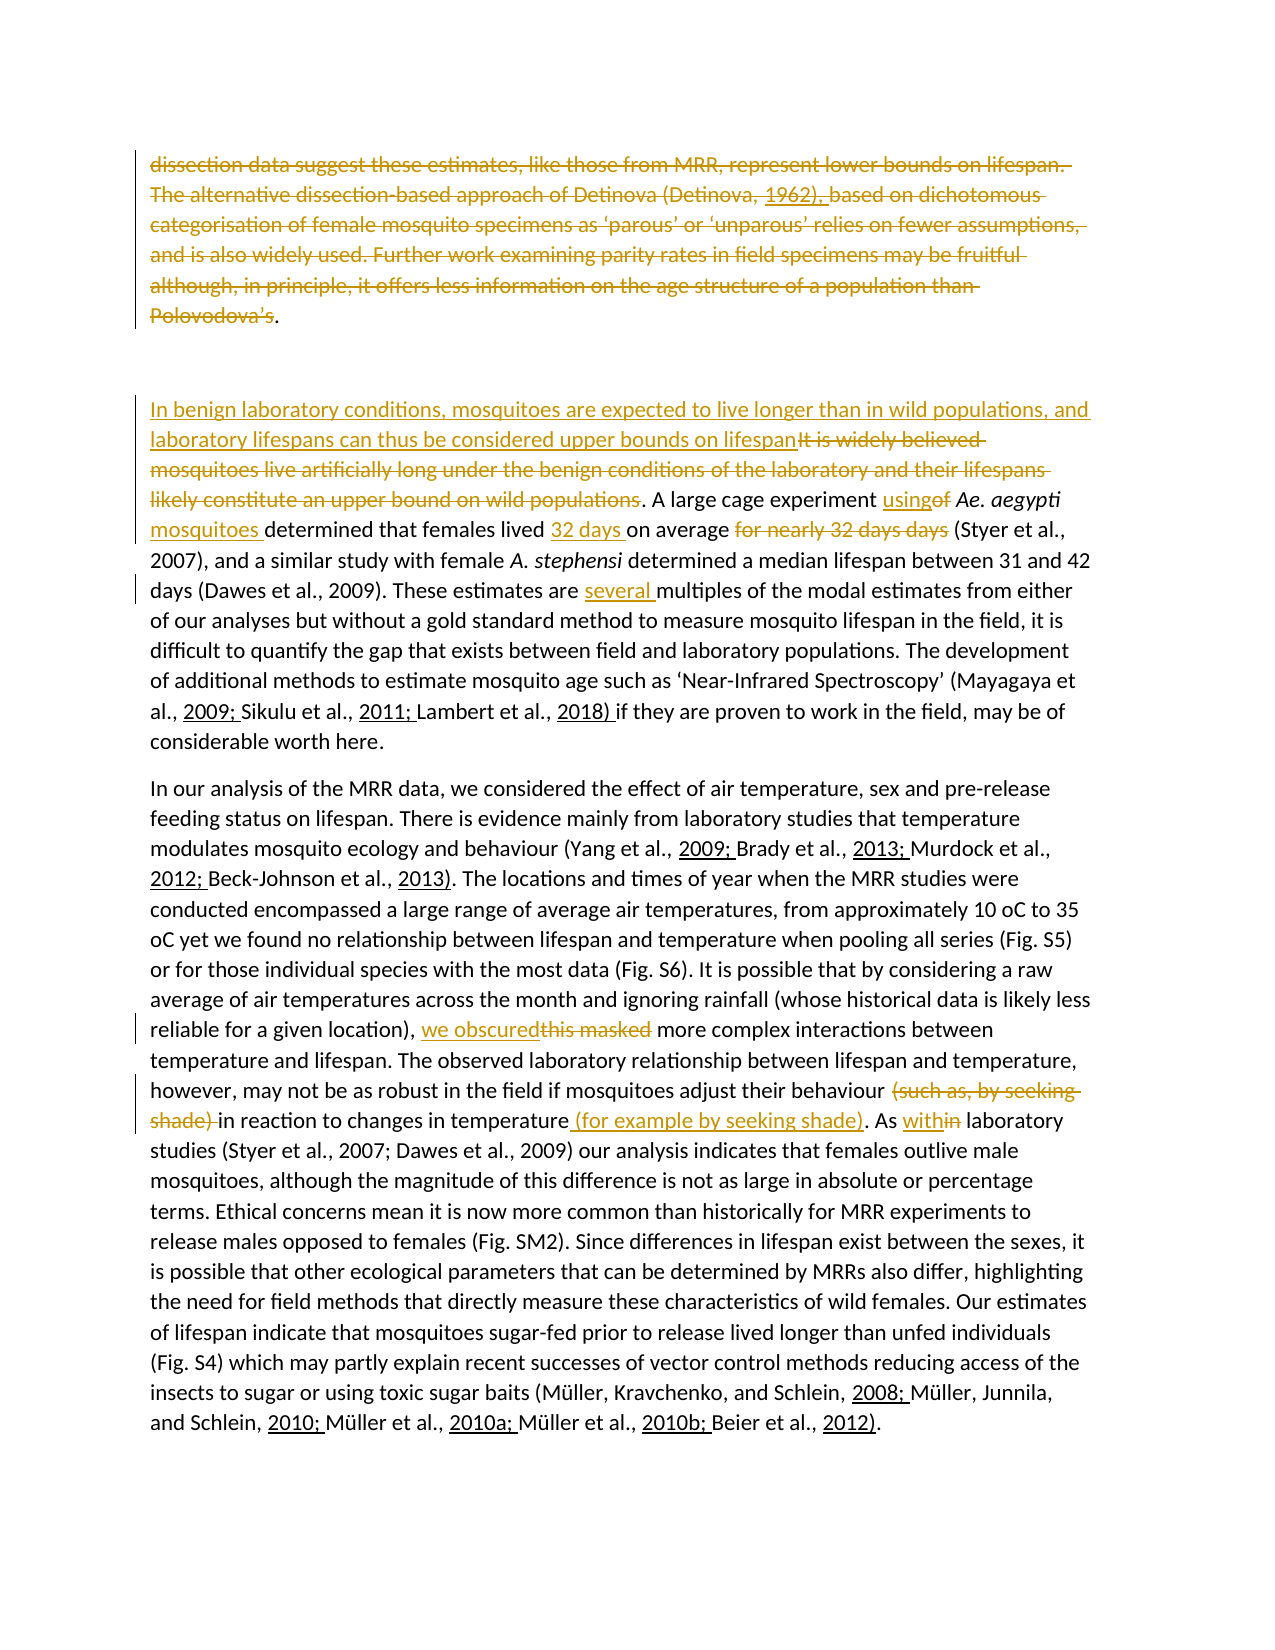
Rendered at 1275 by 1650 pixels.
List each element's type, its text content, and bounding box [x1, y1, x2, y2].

text In our analysis of the MRR data, we considered the effect of air temperature, sex and pre-release feeding status on lifespan. There is evidence mainly from laboratory studies that temperature modulates mosquito ecology and behaviour (Yang et al., 2009; Brady et al., 2013; Murdock et al., 2012; Beck-Johnson et al., 2013). The locations and times of year when the MRR studies were conducted encompassed a large range of average air temperatures, from approximately 10 oC to 35 oC yet we found no relationship between lifespan and temperature when pooling all series (Fig. S5) or for those individual species with the most data (Fig. S6). It is possible that by considering a raw average of air temperatures across the month and ignoring rainfall (whose historical data is likely less reliable for a given location), more complex interactions between temperature and lifespan. The observed laboratory relationship between lifespan and temperature, however, may not be as robust in the field if mosquitoes adjust their behaviour in reaction to changes in temperature. As laboratory studies (Styer et al., 2007; Dawes et al., 2009) our analysis indicates that females outlive male mosquitoes, although the magnitude of this difference is not as large in absolute or percentage terms. Ethical concerns mean it is now more common than historically for MRR experiments to release males opposed to females (Fig. SM2). Since differences in lifespan exist between the sexes, it is possible that other ecological parameters that can be determined by MRRs also differ, highlighting the need for field methods that directly measure these characteristics of wild females. Our estimates of lifespan indicate that mosquitoes sugar-fed prior to release lived longer than unfed individuals (Fig. S4) which may partly explain recent successes of vector control methods reducing access of the insects to sugar or using toxic sugar baits (Müller, Kravchenko, and Schlein, 2008; Müller, Junnila, and Schlein, 2010; Müller et al., 2010a; Müller et al., 2010b; Beier et al., 2012). [150, 774, 1093, 1436]
text . A large cage experiment Ae. aegypti determined that females lived on average (Styer et al., 2007), and a similar study with female A. stephensi determined a median lifespan between 31 and 42 days (Dawes et al., 2009). These estimates are multiples of the modal estimates from either of our analyses but without a gold standard method to measure mosquito lifespan in the field, it is diﬃcult to quantify the gap that exists between field and laboratory populations. The development of additional methods to estimate mosquito age such as ‘Near-Infrared Spectroscopy’ (Mayagaya et al., 2009; Sikulu et al., 2011; Lambert et al., 2018) if they are proven to work in the field, may be of considerable worth here. [150, 395, 1093, 755]
text . [150, 150, 1093, 329]
